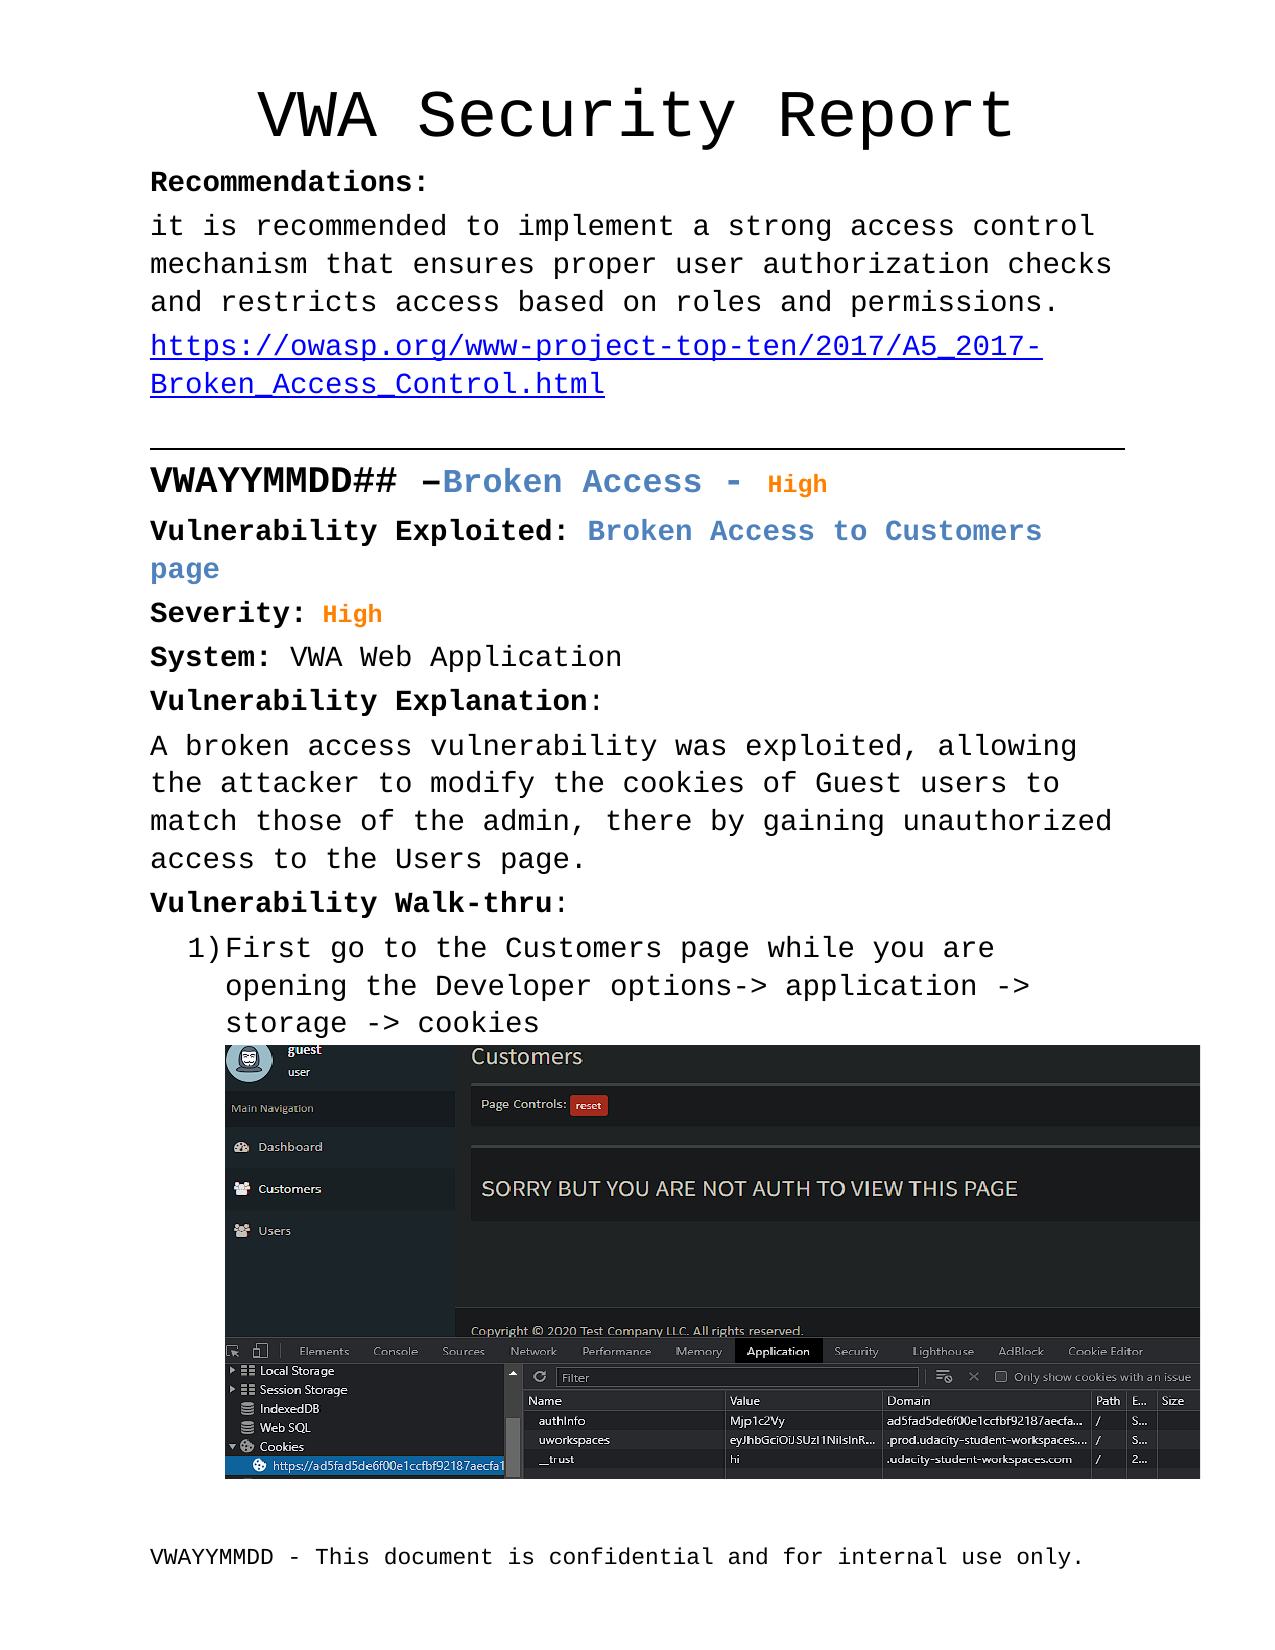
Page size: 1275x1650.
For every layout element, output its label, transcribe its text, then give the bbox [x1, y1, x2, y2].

text Severity: High [150, 598, 1125, 631]
text A broken access vulnerability was exploited, allowing the attacker to modify the cookies of Guest users to match those of the admin, there by gaining unauthorized access to the Users page. [150, 731, 1125, 877]
text https://owasp.org/www-project-top-ten/2017/A5_2017-Broken_Access_Control.html [150, 331, 1125, 402]
text System: VWA Web Application [150, 642, 1125, 675]
text VWAYYMMDD## –Broken Access - High [150, 461, 1125, 503]
picture [225, 1045, 1200, 1479]
text Recommendations: [150, 167, 1125, 200]
text Vulnerability Exploited: Broken Access to Customers page [150, 516, 1125, 587]
text it is recommended to implement a strong access control mechanism that ensures proper user authorization checks and restricts access based on roles and permissions. [150, 211, 1125, 320]
text Vulnerability Explanation: [150, 686, 1125, 719]
text Vulnerability Walk-thru: [150, 888, 1125, 922]
